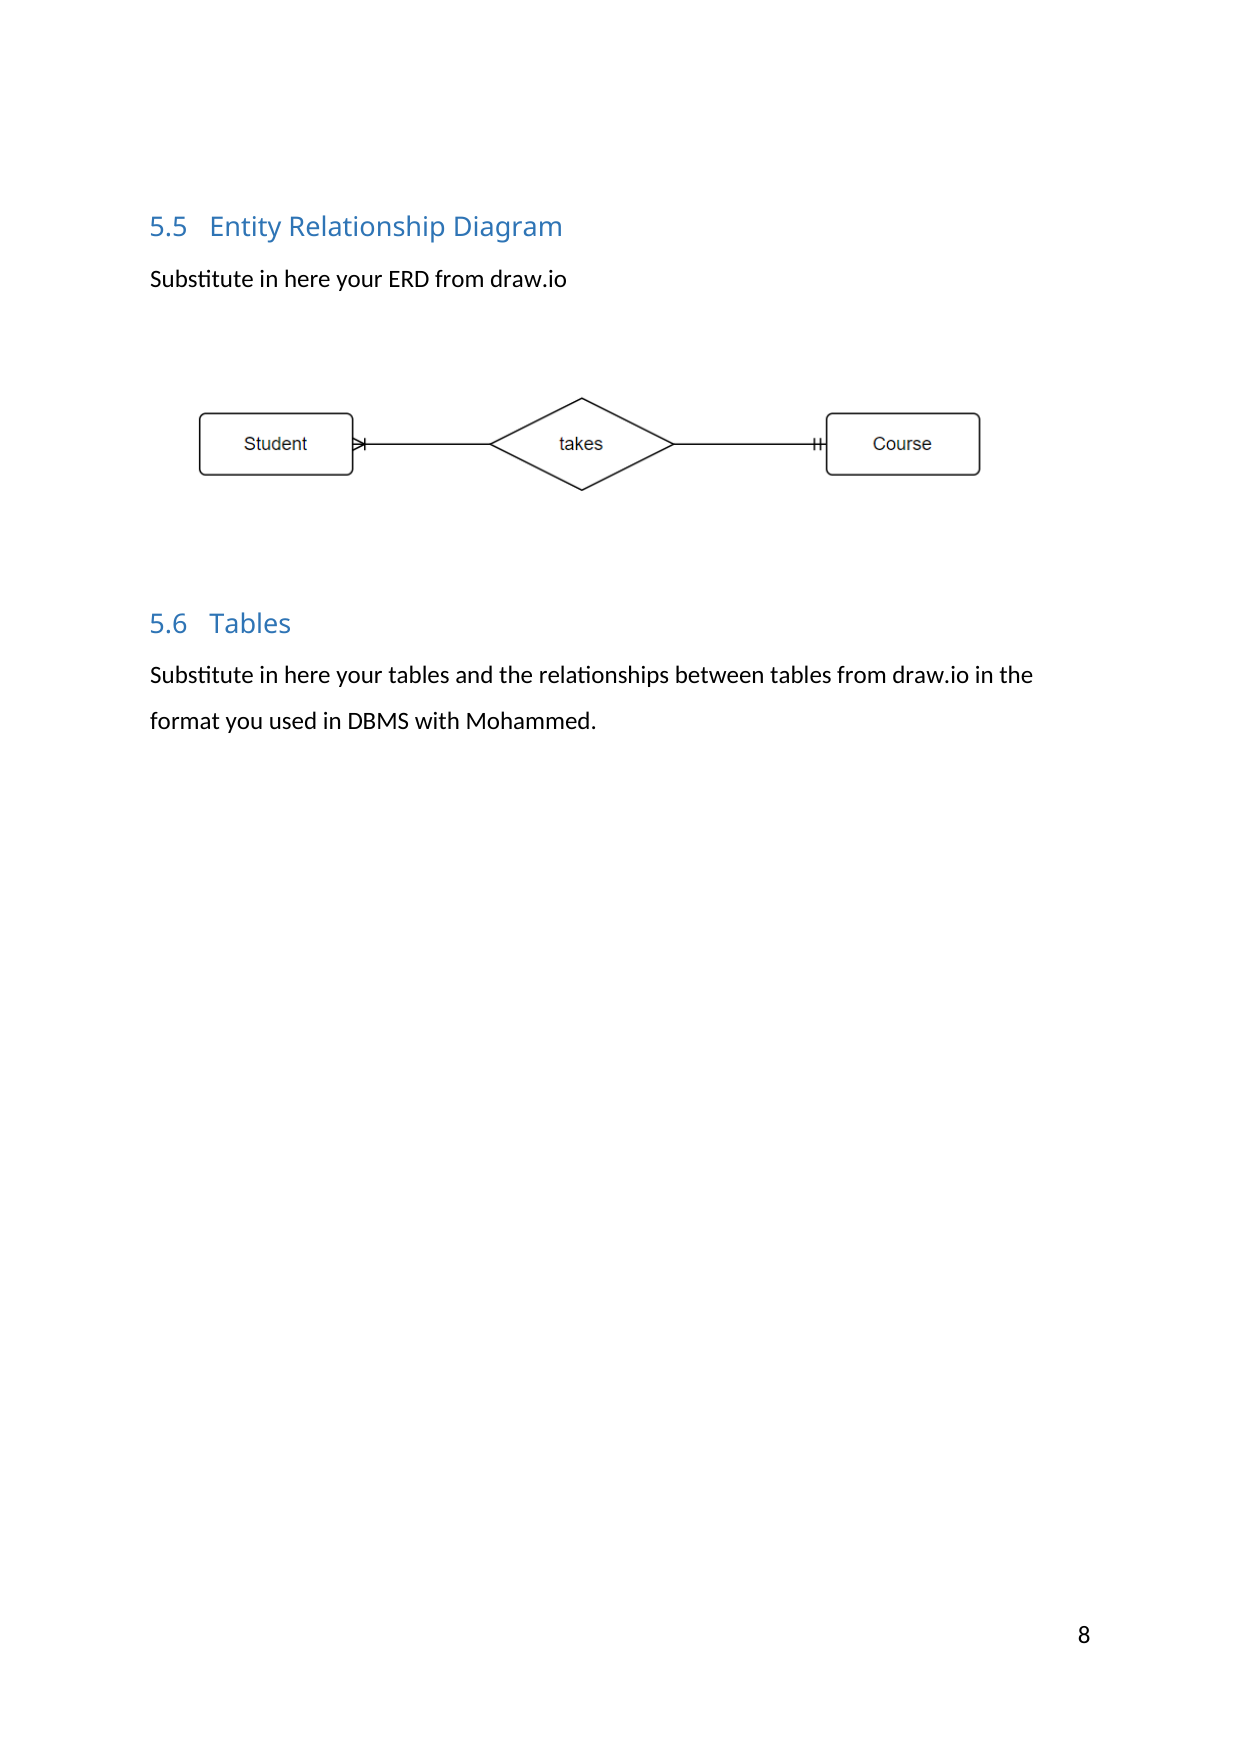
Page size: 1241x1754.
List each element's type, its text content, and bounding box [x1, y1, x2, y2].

subtitle Tables [149, 604, 1090, 641]
text Substitute in here your tables and the relationships between tables from draw.io in the format you used in DBMS with Mohammed. [150, 659, 1090, 736]
subtitle Entity Relationship Diagram [149, 208, 1090, 244]
picture [150, 308, 1047, 585]
text Substitute in here your ERD from draw.io [150, 263, 1090, 293]
